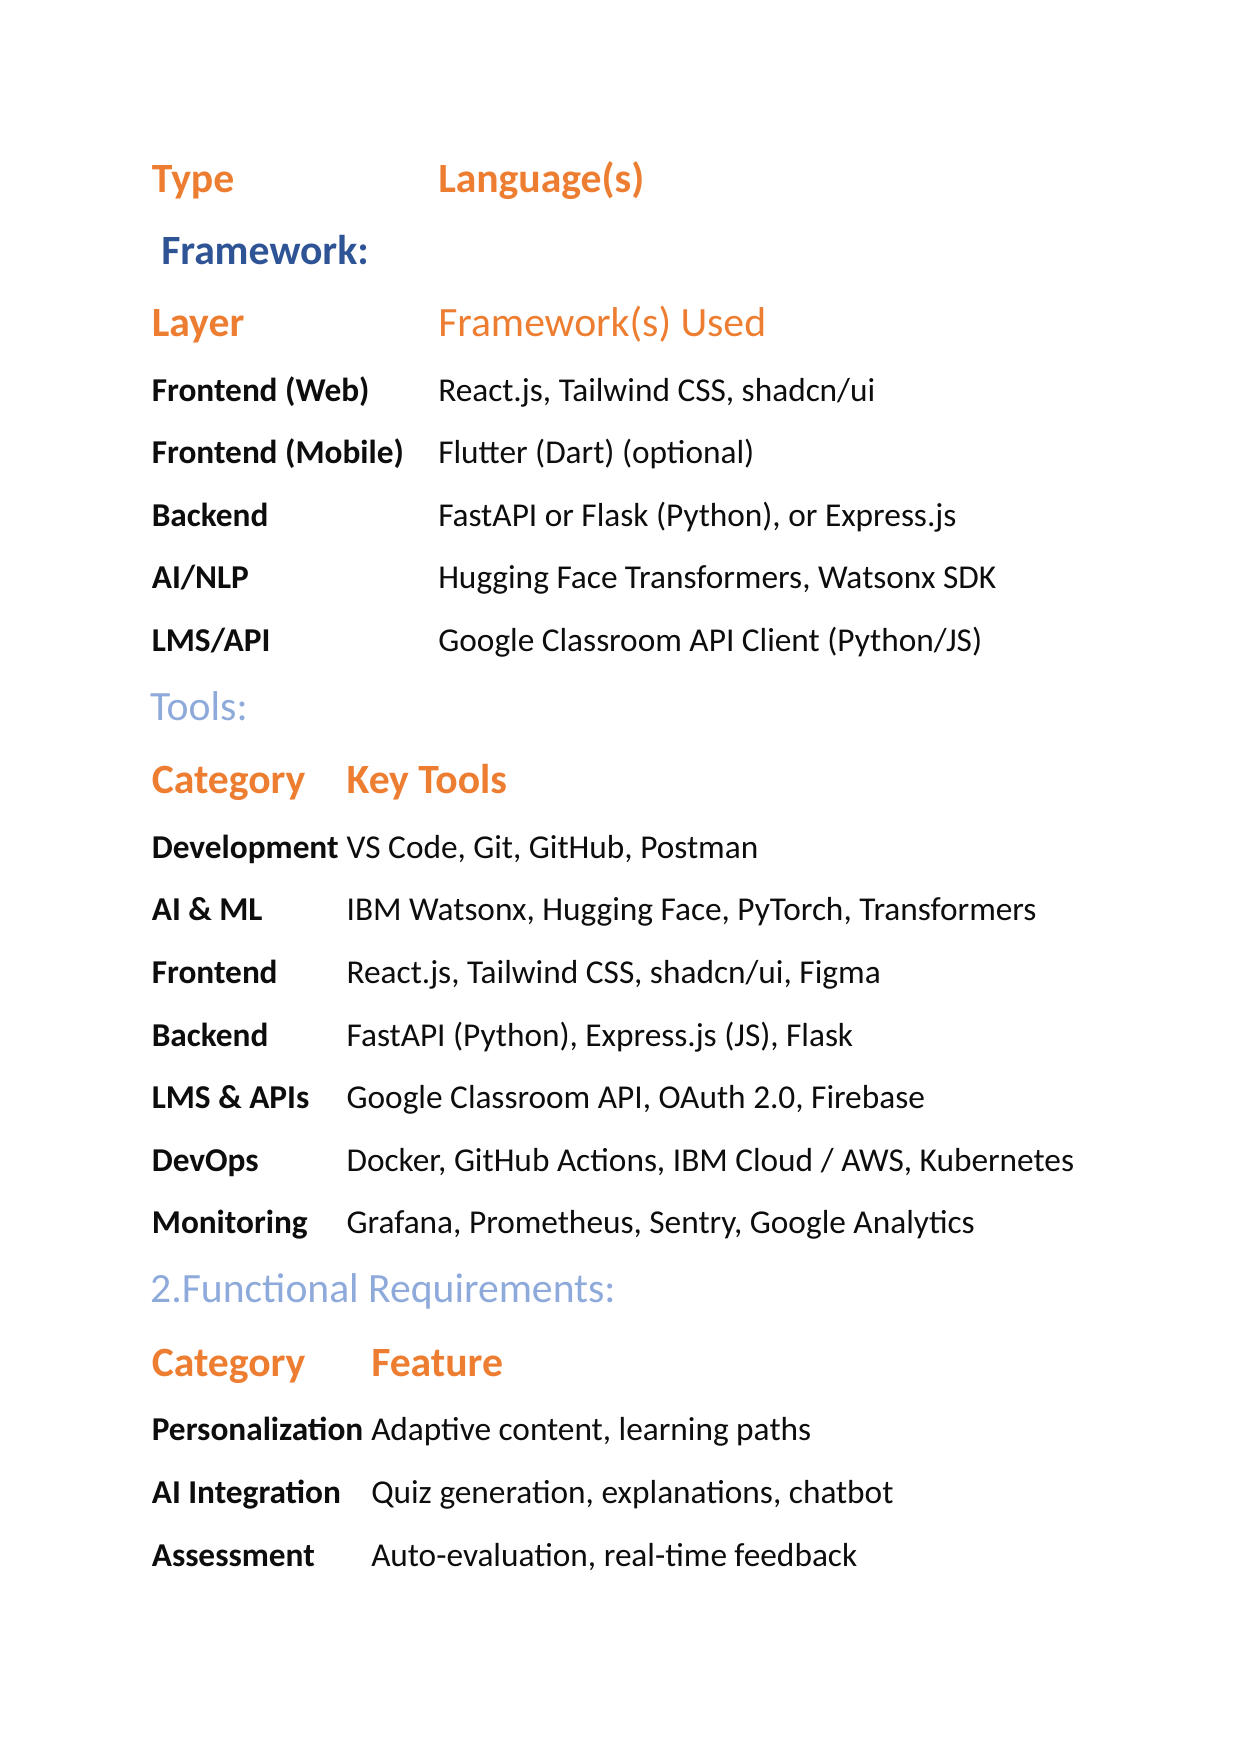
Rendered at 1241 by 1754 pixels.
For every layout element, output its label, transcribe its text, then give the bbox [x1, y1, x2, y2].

table_cell Backend [150, 492, 436, 555]
table_header Language(s) [436, 150, 1090, 223]
table_cell Flutter (Dart) (optional) [436, 430, 1090, 492]
table_cell DevOps [150, 1137, 345, 1200]
table_cell Adaptive content, learning paths [370, 1407, 911, 1469]
table_cell Frontend (Web) [150, 367, 436, 429]
table_cell Grafana, Prometheus, Sentry, Google Analytics [345, 1200, 1081, 1262]
table_cell Framework: Layer [150, 223, 436, 367]
table_cell Framework(s) Used [436, 223, 1090, 367]
table_cell Development [150, 824, 345, 887]
table_cell Quiz generation, explanations, chatbot [370, 1469, 911, 1532]
table_cell FastAPI (Python), Express.js (JS), Flask [345, 1012, 1081, 1075]
table_cell Google Classroom API, OAuth 2.0, Firebase [345, 1075, 1081, 1137]
table_cell Auto-evaluation, real-time feedback [370, 1532, 911, 1594]
table_header Type [150, 150, 436, 223]
table_cell React.js, Tailwind CSS, shadcn/ui [436, 367, 1090, 429]
table_cell Assessment [150, 1532, 369, 1594]
table_cell IBM Watsonx, Hugging Face, PyTorch, Transformers [345, 887, 1081, 949]
table_cell Frontend [150, 950, 345, 1012]
table_header Feature [370, 1334, 911, 1407]
table_cell LMS/API [150, 618, 436, 680]
table_cell AI Integration [150, 1469, 369, 1532]
text Tools: [150, 680, 1090, 731]
table_cell AI/NLP [150, 555, 436, 617]
table_header Category [150, 752, 345, 824]
table_cell Hugging Face Transformers, Watsonx SDK [436, 555, 1090, 617]
table_cell VS Code, Git, GitHub, Postman [345, 824, 1081, 887]
table_cell Frontend (Mobile) [150, 430, 436, 492]
table_header Key Tools [345, 752, 1081, 824]
table_cell FastAPI or Flask (Python), or Express.js [436, 492, 1090, 555]
table_cell AI & ML [150, 887, 345, 949]
table_cell Monitoring [150, 1200, 345, 1262]
table_header Category [150, 1334, 369, 1407]
table_cell Personalization [150, 1407, 369, 1469]
text 2.Functional Requirements: [150, 1262, 1090, 1313]
table_cell React.js, Tailwind CSS, shadcn/ui, Figma [345, 950, 1081, 1012]
table_cell LMS & APIs [150, 1075, 345, 1137]
table_cell Google Classroom API Client (Python/JS) [436, 618, 1090, 680]
table_cell Docker, GitHub Actions, IBM Cloud / AWS, Kubernetes [345, 1137, 1081, 1200]
table_cell Backend [150, 1012, 345, 1075]
